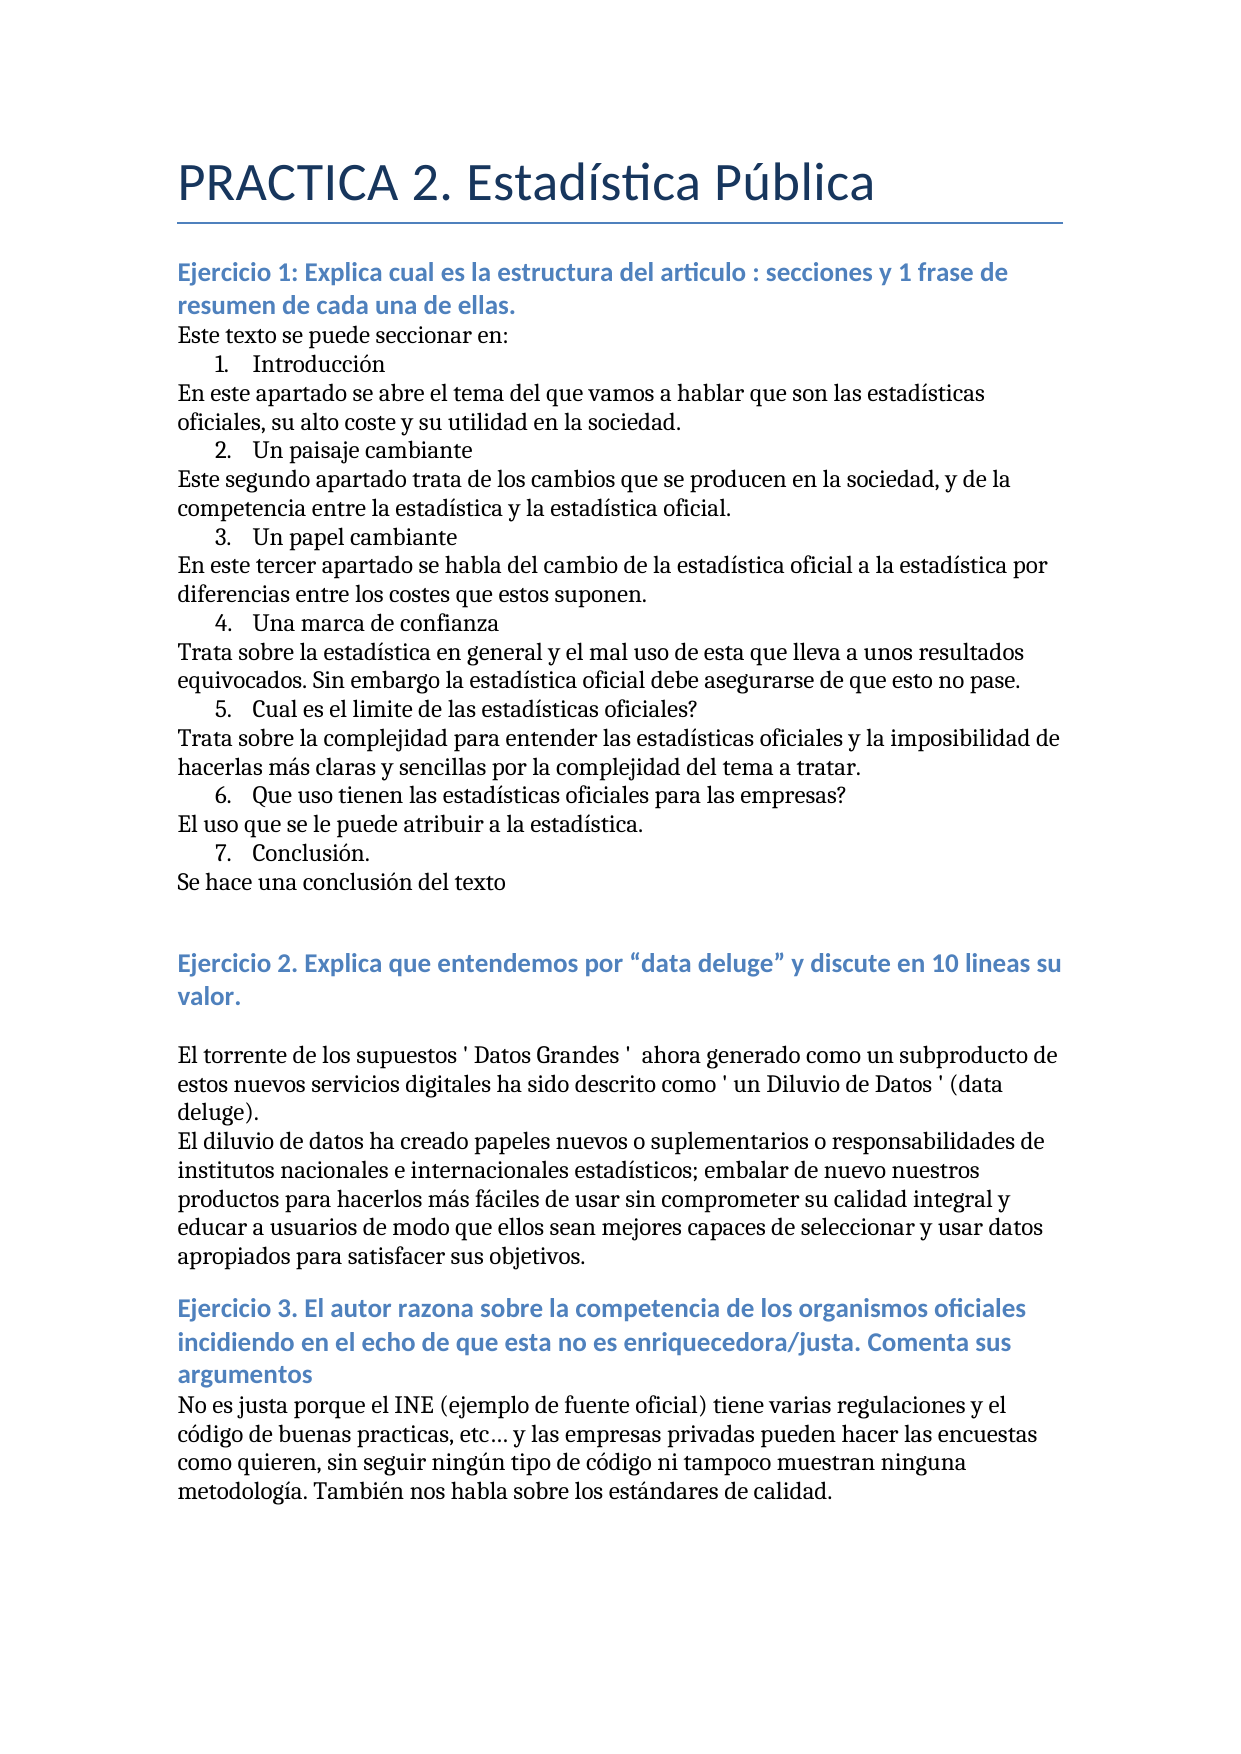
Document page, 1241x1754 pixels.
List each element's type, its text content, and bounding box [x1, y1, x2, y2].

text Trata sobre la complejidad para entender las estadísticas oficiales y la imposibilidad de hacerlas más claras y sencillas por la complejidad del tema a tratar. [177, 724, 1063, 781]
subtitle Ejercicio 2. Explica que entendemos por “data deluge” y discute en 10 lineas su valor. [177, 946, 1063, 1012]
text En este apartado se abre el tema del que vamos a hablar que son las estadísticas oficiales, su alto coste y su utilidad en la sociedad. [177, 379, 1063, 436]
subtitle Ejercicio 1: Explica cual es la estructura del articulo : secciones y 1 frase de resumen de cada una de ellas. [177, 255, 1063, 321]
list Que uso tienen las estadísticas oficiales para las empresas? [215, 781, 1063, 810]
text Este texto se puede seccionar en: [177, 321, 1063, 350]
text Se hace una conclusión del texto [177, 868, 1063, 896]
list Introducción [215, 350, 1063, 379]
text En este tercer apartado se habla del cambio de la estadística oficial a la estadística por diferencias entre los costes que estos suponen. [177, 551, 1063, 609]
text El torrente de los supuestos ' Datos Grandes ' ahora generado como un subproducto de estos nuevos servicios digitales ha sido descrito como ' un Diluvio de Datos ' (data deluge). [177, 1041, 1063, 1127]
list Conclusión. [215, 839, 1063, 868]
list Un papel cambiante [215, 523, 1063, 551]
text El diluvio de datos ha creado papeles nuevos o suplementarios o responsabilidades de institutos nacionales e internacionales estadísticos; embalar de nuevo nuestros productos para hacerlos más fáciles de usar sin comprometer su calidad integral y educar a usuarios de modo que ellos sean mejores capaces de seleccionar y usar datos apropiados para satisfacer sus objetivos. [177, 1127, 1063, 1271]
subtitle Ejercicio 3. El autor razona sobre la competencia de los organismos oficiales incidiendo en el echo de que esta no es enriquecedora/justa. Comenta sus argumentos [177, 1292, 1063, 1391]
list Cual es el limite de las estadísticas oficiales? [215, 695, 1063, 724]
text No es justa porque el INE (ejemplo de fuente oficial) tiene varias regulaciones y el código de buenas practicas, etc… y las empresas privadas pueden hacer las encuestas como quieren, sin seguir ningún tipo de código ni tampoco muestran ninguna metodología. También nos habla sobre los estándares de calidad. [177, 1391, 1063, 1506]
list Una marca de confianza [215, 609, 1063, 638]
list Un paisaje cambiante [215, 436, 1063, 465]
text El uso que se le puede atribuir a la estadística. [177, 810, 1063, 839]
title PRACTICA 2. Estadística Pública [177, 148, 1063, 222]
text Trata sobre la estadística en general y el mal uso de esta que lleva a unos resultados equivocados. Sin embargo la estadística oficial debe asegurarse de que esto no pase. [177, 638, 1063, 695]
text Este segundo apartado trata de los cambios que se producen en la sociedad, y de la competencia entre la estadística y la estadística oficial. [177, 465, 1063, 523]
